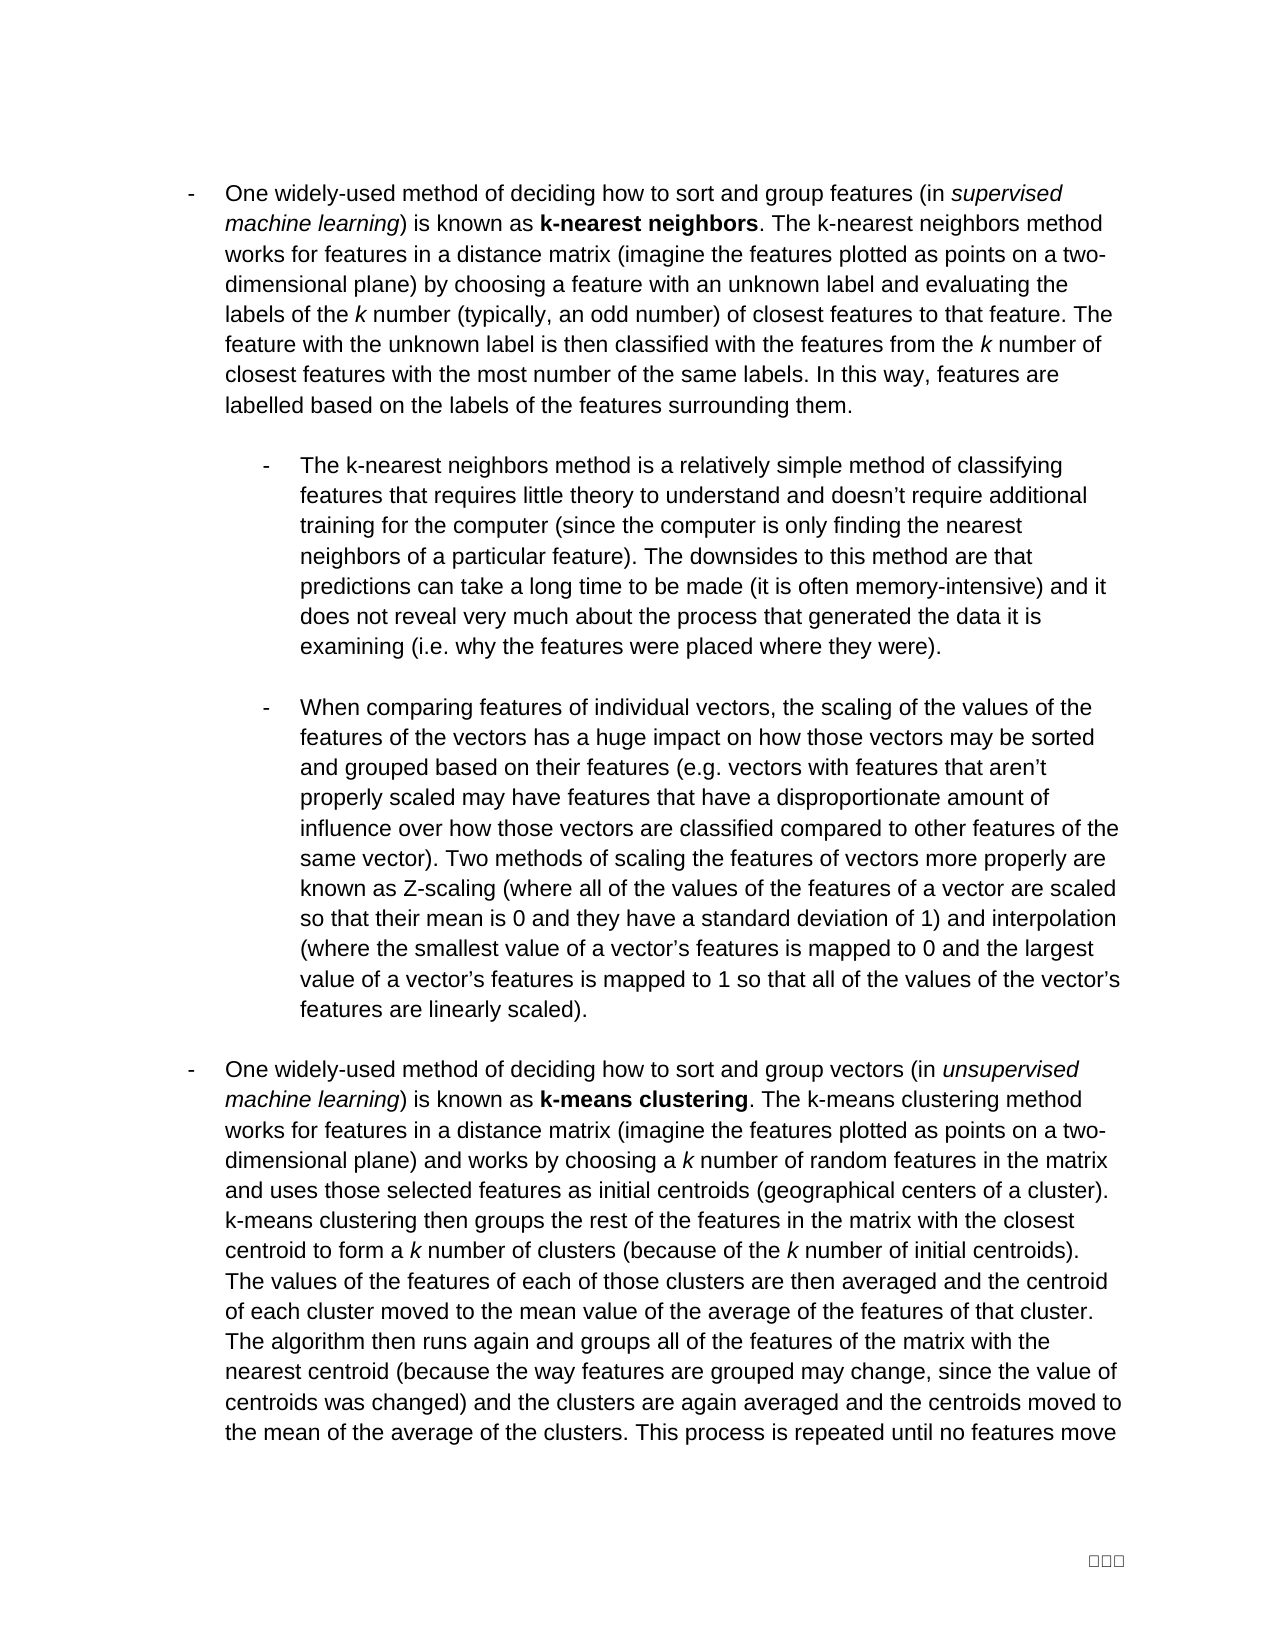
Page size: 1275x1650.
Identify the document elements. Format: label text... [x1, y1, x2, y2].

list The k-nearest neighbors method is a relatively simple method of classifying features that requires little theory to understand and doesn’t require additional training for the computer (since the computer is only finding the nearest neighbors of a particular feature). The downsides to this method are that predictions can take a long time to be made (it is often memory-intensive) and it does not reveal very much about the process that generated the data it is examining (i.e. why the features were placed where they were). [262, 452, 1125, 660]
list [187, 1056, 1125, 1445]
list One widely-used method of deciding how to sort and group features (in supervised machine learning) is known as k-nearest neighbors. The k-nearest neighbors method works for features in a distance matrix (imagine the features plotted as points on a two-dimensional plane) by choosing a feature with an unknown label and evaluating the labels of the k number (typically, an odd number) of closest features to that feature. The feature with the unknown label is then classified with the features from the k number of closest features with the most number of the same labels. In this way, features are labelled based on the labels of the features surrounding them. [187, 180, 1125, 418]
list When comparing features of individual vectors, the scaling of the values of the features of the vectors has a huge impact on how those vectors may be sorted and grouped based on their features (e.g. vectors with features that aren’t properly scaled may have features that have a disproportionate amount of influence over how those vectors are classified compared to other features of the same vector). Two methods of scaling the features of vectors more properly are known as Z-scaling (where all of the values of the features of a vector are scaled so that their mean is 0 and they have a standard deviation of 1) and interpolation (where the smallest value of a vector’s features is mapped to 0 and the largest value of a vector’s features is mapped to 1 so that all of the values of the vector’s features are linearly scaled). [262, 694, 1125, 1022]
